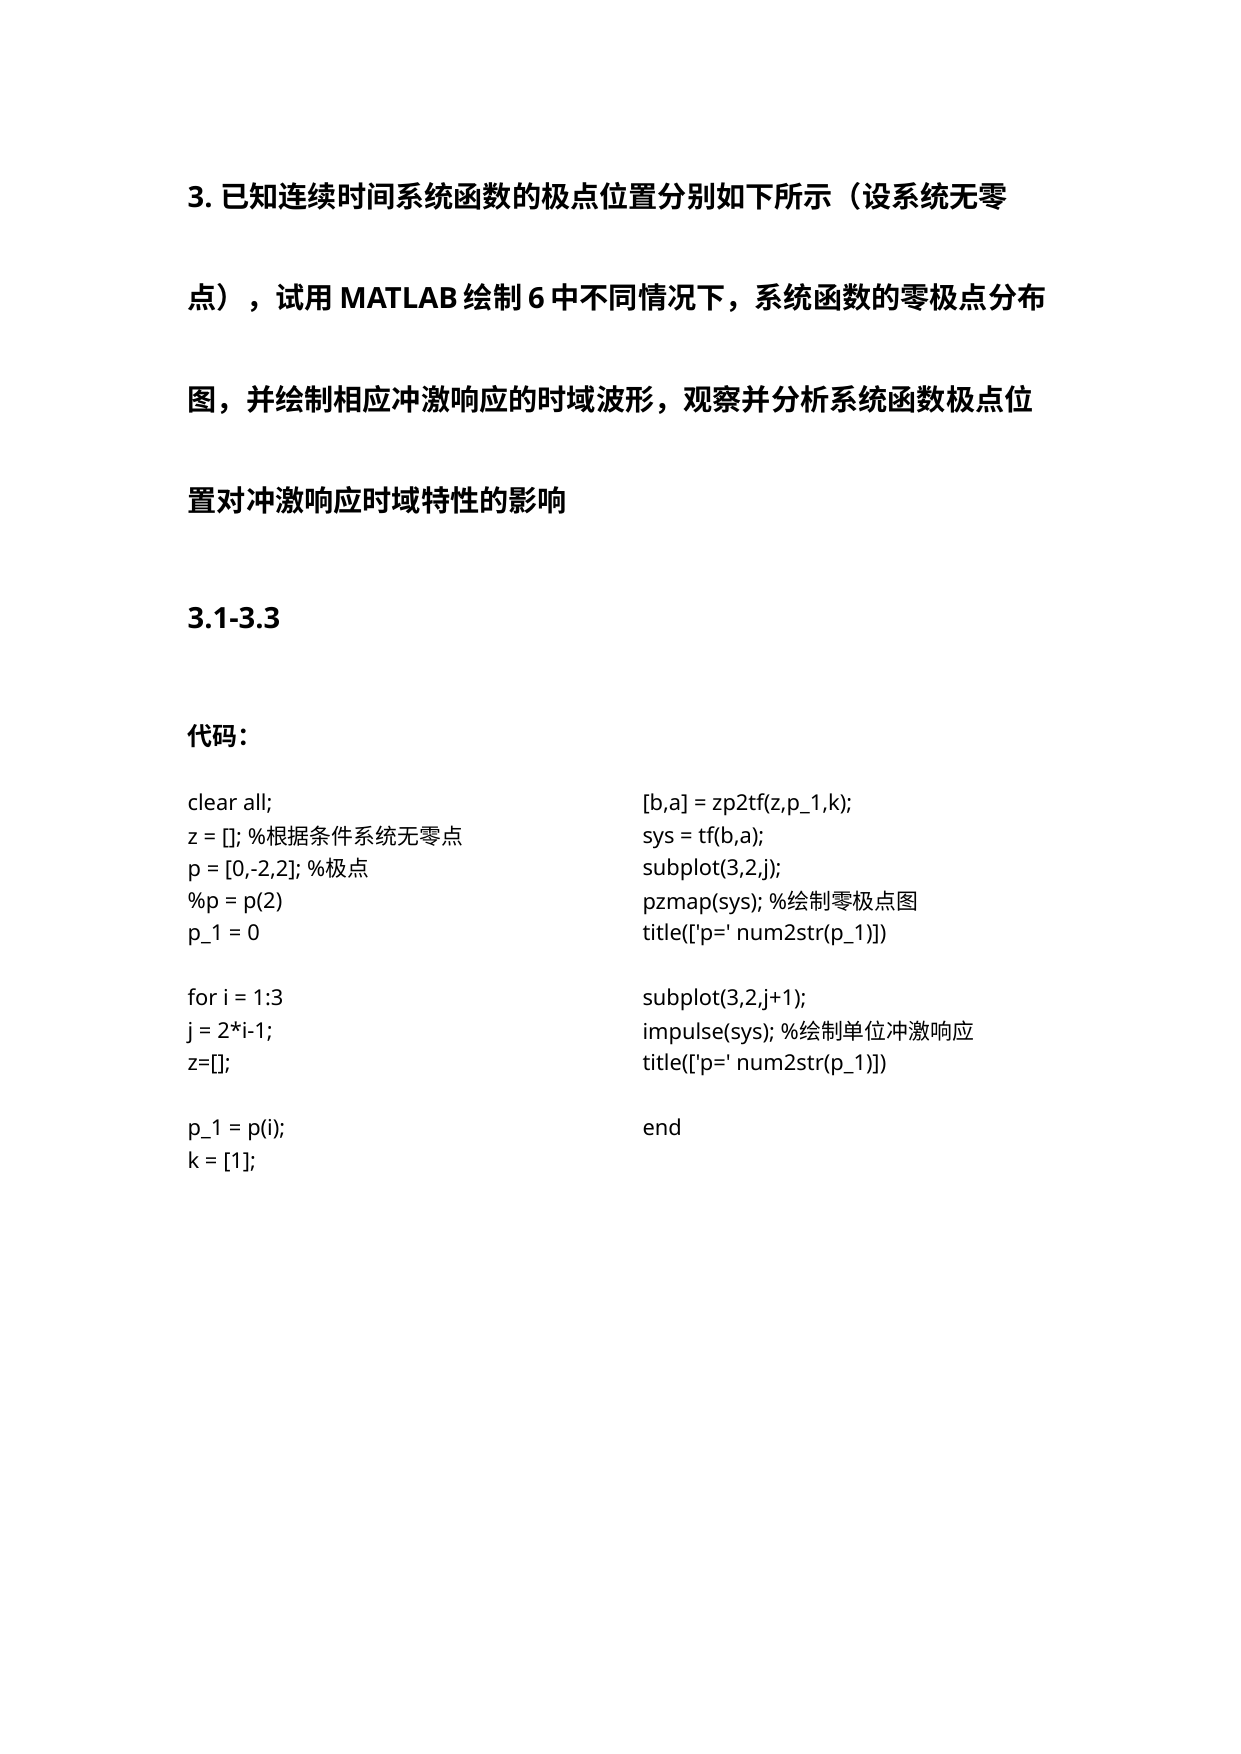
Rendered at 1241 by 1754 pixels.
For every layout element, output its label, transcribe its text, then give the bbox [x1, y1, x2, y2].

text sys = tf(b,a); [642, 818, 1053, 851]
subtitle 代码： [187, 702, 1053, 767]
subtitle 3.1-3.3 [187, 585, 1053, 650]
text k = [1]; [187, 1143, 598, 1176]
text subplot(3,2,j); [642, 851, 1053, 883]
text [b,a] = zp2tf(z,p_1,k); [642, 786, 1053, 818]
text p_1 = 0 [187, 916, 598, 948]
text p = [0,-2,2]; %极点 [187, 851, 598, 883]
text title(['p=' num2str(p_1)]) [642, 1046, 1053, 1078]
text p_1 = p(i); [187, 1111, 598, 1143]
text z = []; %根据条件系统无零点 [187, 818, 598, 851]
text %p = p(2) [187, 883, 598, 916]
text title(['p=' num2str(p_1)]) [642, 916, 1053, 948]
text impulse(sys); %绘制单位冲激响应 [642, 1013, 1053, 1046]
text for i = 1:3 [187, 981, 598, 1013]
text clear all; [187, 786, 598, 818]
text end [642, 1111, 1053, 1143]
text j = 2*i-1; [187, 1013, 598, 1046]
text z=[]; [187, 1046, 598, 1078]
text pzmap(sys); %绘制零极点图 [642, 883, 1053, 916]
text subplot(3,2,j+1); [642, 981, 1053, 1013]
subtitle 3. 已知连续时间系统函数的极点位置分别如下所示（设系统无零点），试用MATLAB绘制6中不同情况下，系统函数的零极点分布图，并绘制相应冲激响应的时域波形，观察并分析系统函数极点位置对冲激响应时域特性的影响 [187, 162, 1053, 531]
